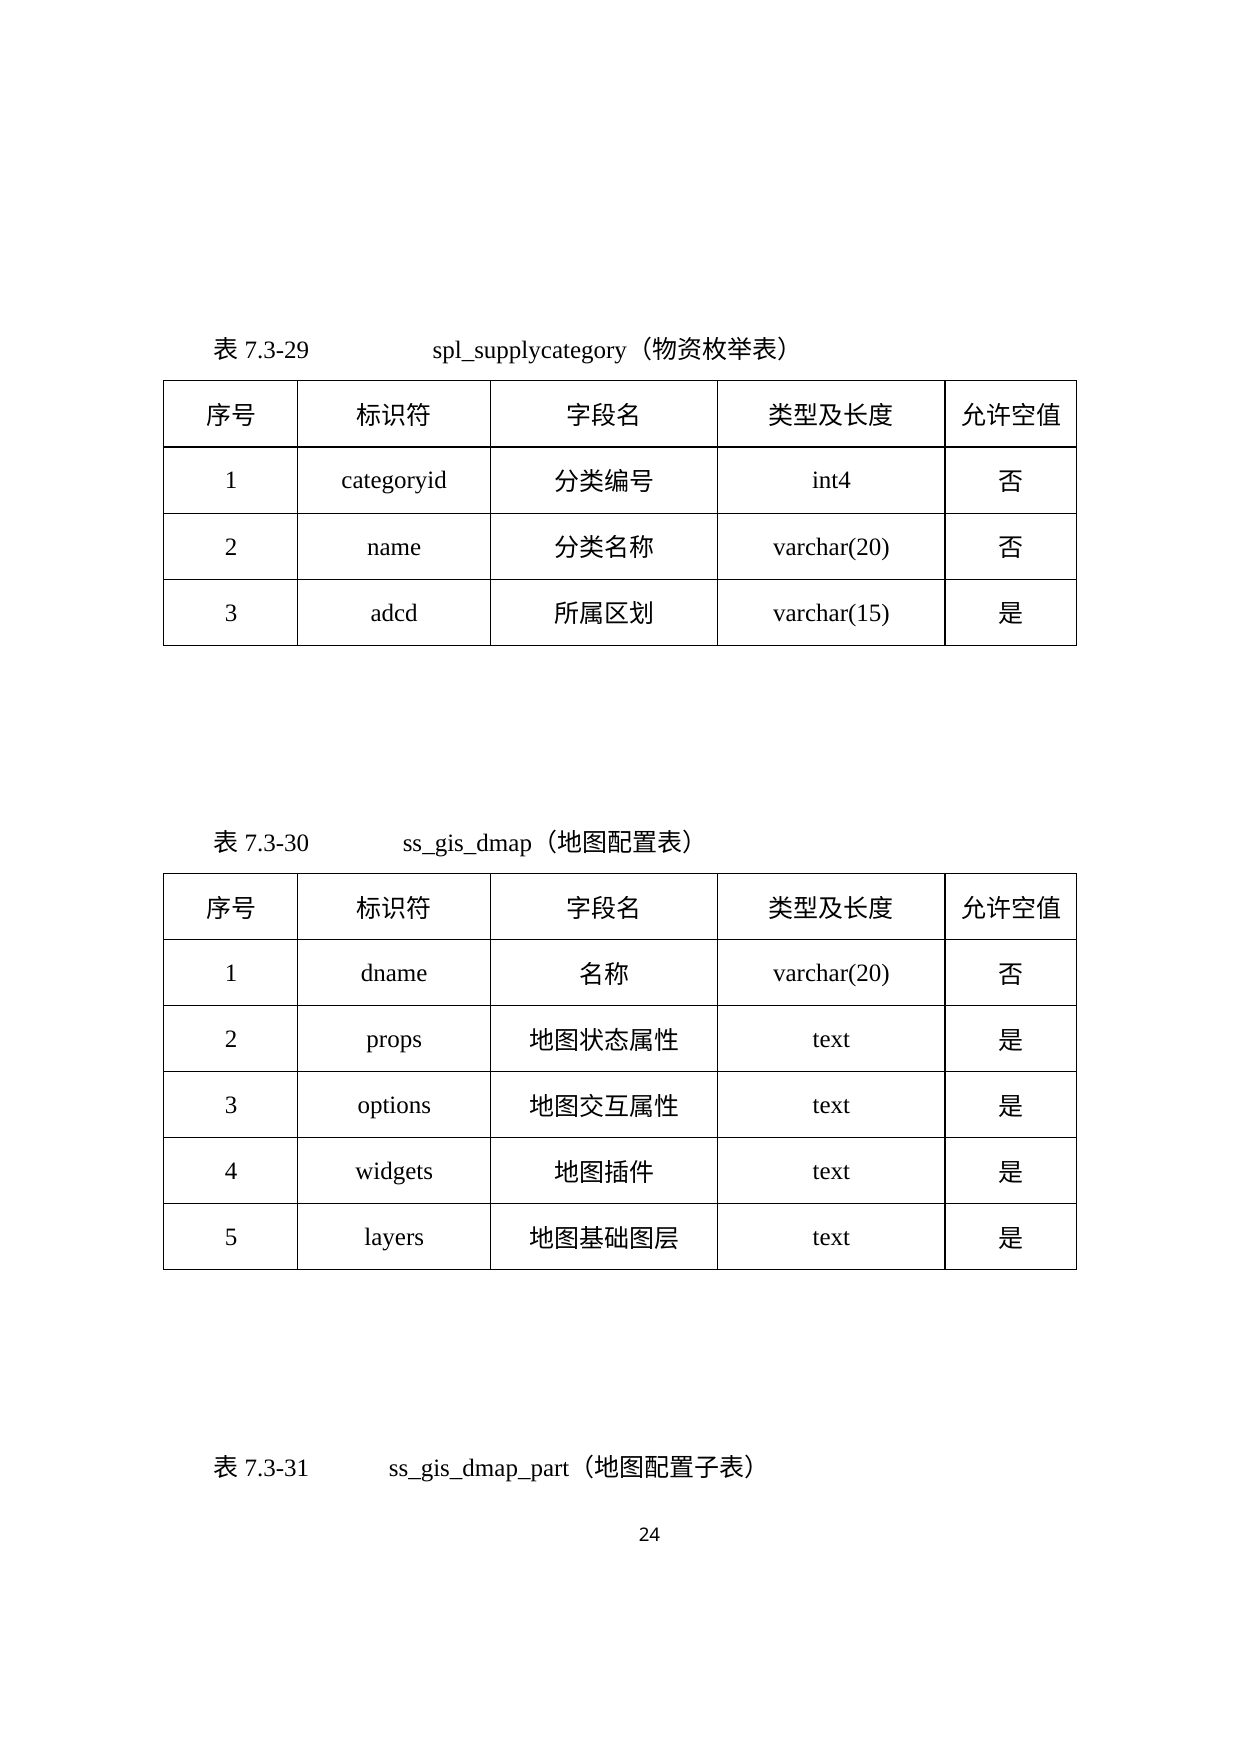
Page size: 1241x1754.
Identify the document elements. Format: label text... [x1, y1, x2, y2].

table_header 允许空值 [946, 874, 1076, 939]
table_cell 是 [946, 1006, 1076, 1071]
table_cell 分类名称 [491, 514, 717, 578]
table_cell 1 [164, 940, 297, 1005]
table_cell dname [298, 940, 490, 1005]
table_cell 地图交互属性 [491, 1072, 717, 1137]
table_header 标识符 [298, 381, 490, 446]
table_cell int4 [718, 448, 944, 512]
table_cell options [298, 1072, 490, 1137]
table_cell 3 [164, 580, 297, 644]
table_cell 分类编号 [491, 448, 717, 512]
table_cell 1 [164, 448, 297, 512]
table_cell 地图插件 [491, 1138, 717, 1203]
table_cell 2 [164, 1006, 297, 1071]
table_cell 地图基础图层 [491, 1204, 717, 1269]
table_cell 是 [946, 1204, 1076, 1269]
table_header 字段名 [491, 381, 717, 446]
text 表 7.3-29 spl_supplycategory（物资枚举表） [164, 315, 1077, 380]
table_cell text [718, 1072, 944, 1137]
table_header 标识符 [298, 874, 490, 939]
table_cell varchar(15) [718, 580, 944, 644]
table_cell 是 [946, 580, 1076, 644]
table_cell widgets [298, 1138, 490, 1203]
text 表 7.3-30 ss_gis_dmap（地图配置表） [164, 808, 1077, 873]
table_cell 所属区划 [491, 580, 717, 644]
table_cell 地图状态属性 [491, 1006, 717, 1071]
table_cell 是 [946, 1138, 1076, 1203]
table_cell 否 [946, 514, 1076, 578]
table_cell 名称 [491, 940, 717, 1005]
table_cell 2 [164, 514, 297, 578]
table_header 字段名 [491, 874, 717, 939]
table_header 类型及长度 [718, 874, 944, 939]
table_cell props [298, 1006, 490, 1071]
text 表 7.3-31 ss_gis_dmap_part（地图配置子表） [164, 1433, 1077, 1498]
table_header 序号 [164, 381, 297, 446]
table_cell 4 [164, 1138, 297, 1203]
table_cell 3 [164, 1072, 297, 1137]
table_cell 否 [946, 940, 1076, 1005]
table_cell layers [298, 1204, 490, 1269]
table_header 序号 [164, 874, 297, 939]
table_cell text [718, 1138, 944, 1203]
table_header 类型及长度 [718, 381, 944, 446]
table_cell 5 [164, 1204, 297, 1269]
table_cell categoryid [298, 448, 490, 512]
table_cell 是 [946, 1072, 1076, 1137]
table_cell varchar(20) [718, 940, 944, 1005]
table_header 允许空值 [946, 381, 1076, 446]
table_cell text [718, 1204, 944, 1269]
table_cell 否 [946, 448, 1076, 512]
table_cell text [718, 1006, 944, 1071]
table_cell adcd [298, 580, 490, 644]
table_cell varchar(20) [718, 514, 944, 578]
table_cell name [298, 514, 490, 578]
